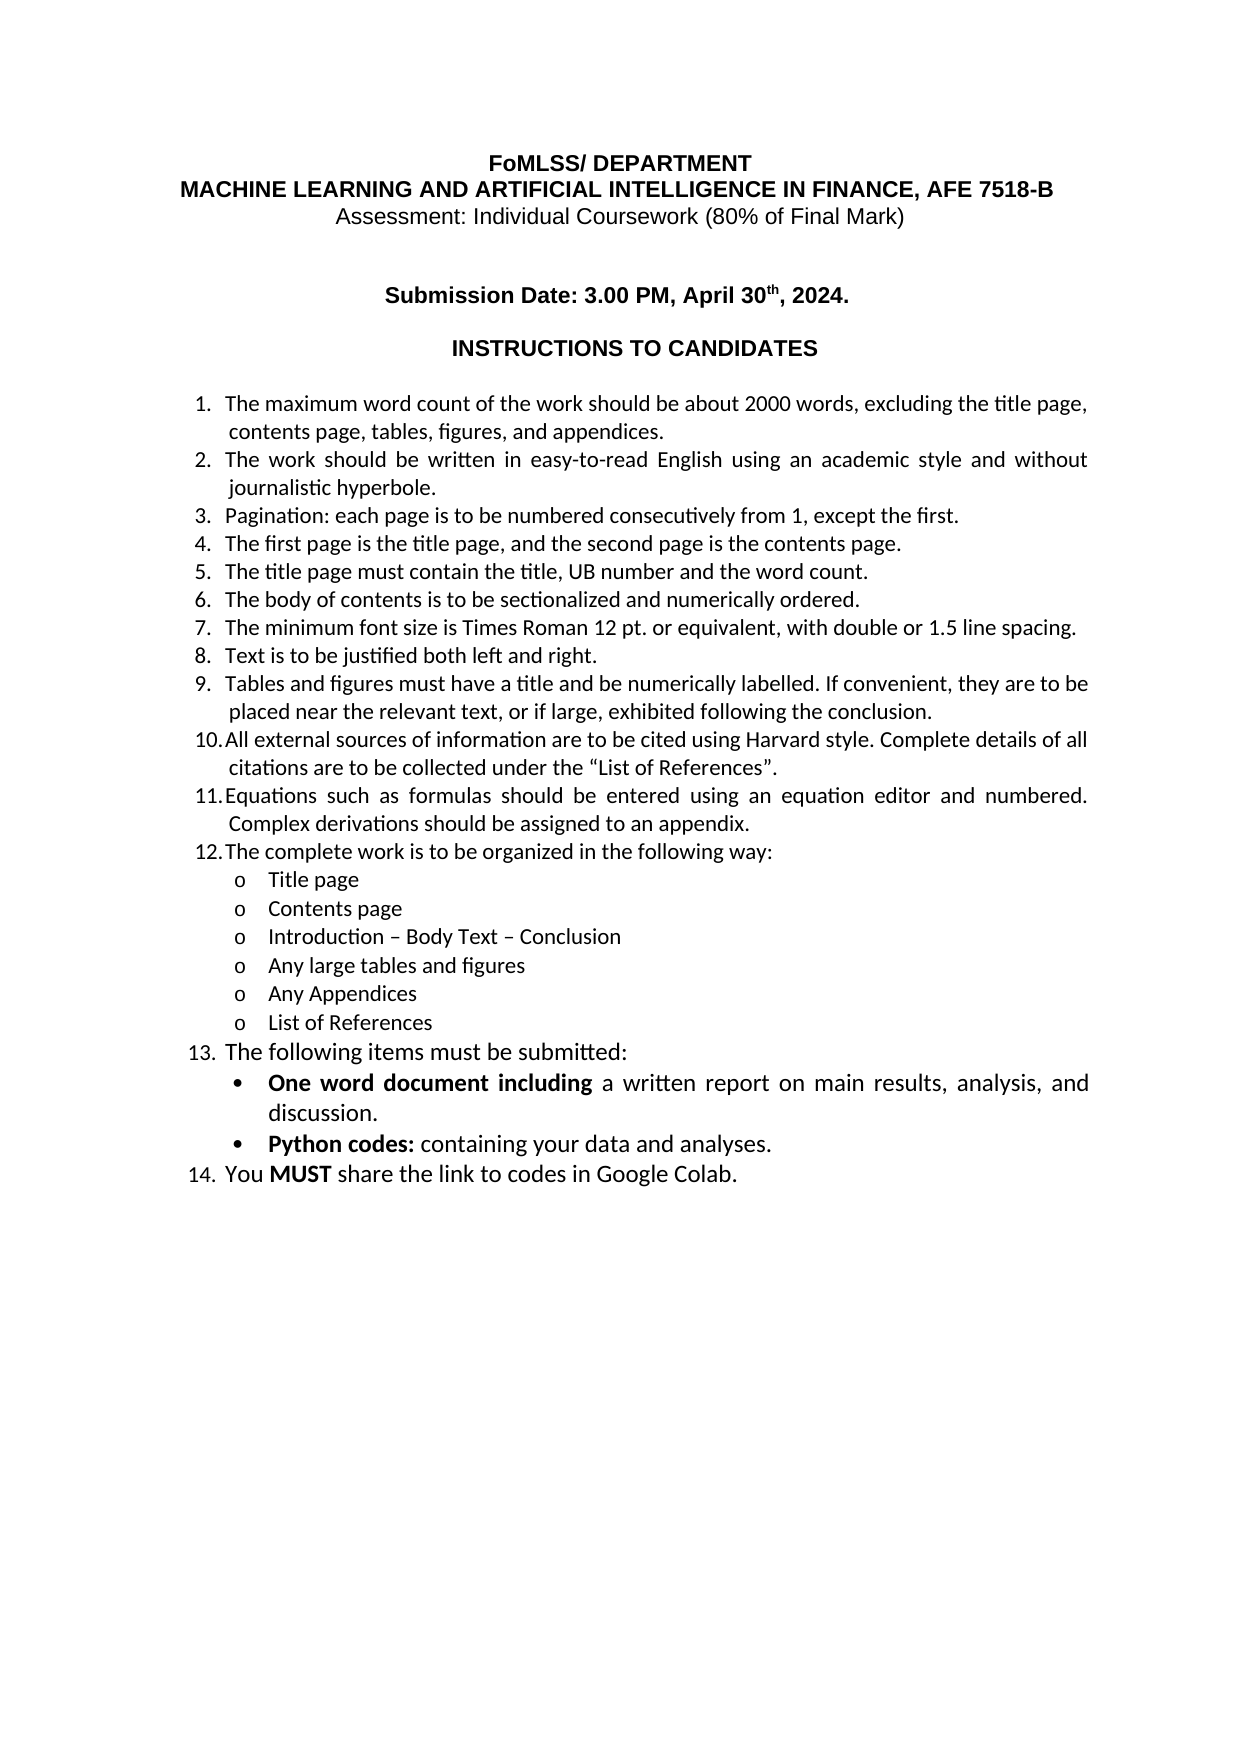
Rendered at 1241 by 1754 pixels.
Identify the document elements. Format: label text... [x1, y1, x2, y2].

list One word document including a written report on main results, analysis, and discussion. [234, 1067, 1090, 1128]
list Title page [234, 865, 1090, 894]
list The following items must be submitted: [187, 1036, 1090, 1067]
list Tables and figures must have a title and be numerically labelled. If convenient, they are to be placed near the relevant text, or if large, exhibited following the conclusion. [194, 669, 1090, 725]
list The body of contents is to be sectionalized and numerically ordered. [194, 585, 1090, 613]
list The minimum font size is Times Roman 12 pt. or equivalent, with double or 1.5 line spacing. [194, 613, 1090, 641]
list The complete work is to be organized in the following way: [194, 837, 1090, 865]
list The first page is the title page, and the second page is the contents page. [194, 529, 1090, 557]
list Any large tables and figures [234, 951, 1090, 979]
list Equations such as formulas should be entered using an equation editor and numbered. Complex derivations should be assigned to an appendix. [194, 781, 1090, 837]
list Any Appendices [234, 979, 1090, 1008]
list Contents page [234, 894, 1090, 922]
text FoMLSS/ DEPARTMENT [150, 150, 1090, 176]
list Text is to be justified both left and right. [194, 641, 1090, 669]
text MACHINE LEARNING AND ARTIFICIAL INTELLIGENCE IN FINANCE, AFE 7518-B [150, 176, 1090, 203]
list The maximum word count of the work should be about 2000 words, excluding the title page, contents page, tables, figures, and appendices. [194, 389, 1090, 445]
text Assessment: Individual Coursework (80% of Final Mark) [150, 203, 1090, 229]
list Pagination: each page is to be numbered consecutively from 1, except the first. [194, 501, 1090, 529]
list All external sources of information are to be cited using Harvard style. Complete details of all citations are to be collected under the “List of References”. [194, 725, 1090, 781]
list Python codes: containing your data and analyses. [234, 1128, 1090, 1158]
list The work should be written in easy-to-read English using an academic style and without journalistic hyperbole. [194, 445, 1090, 501]
list List of References [234, 1008, 1090, 1036]
text Submission Date: 3.00 PM, April 30th, 2024. [150, 282, 1090, 308]
list Introduction – Body Text – Conclusion [234, 922, 1090, 951]
text INSTRUCTIONS TO CANDIDATES [186, 334, 1090, 361]
list The title page must contain the title, UB number and the word count. [194, 557, 1090, 585]
list You MUST share the link to codes in Google Colab. [187, 1158, 1090, 1189]
